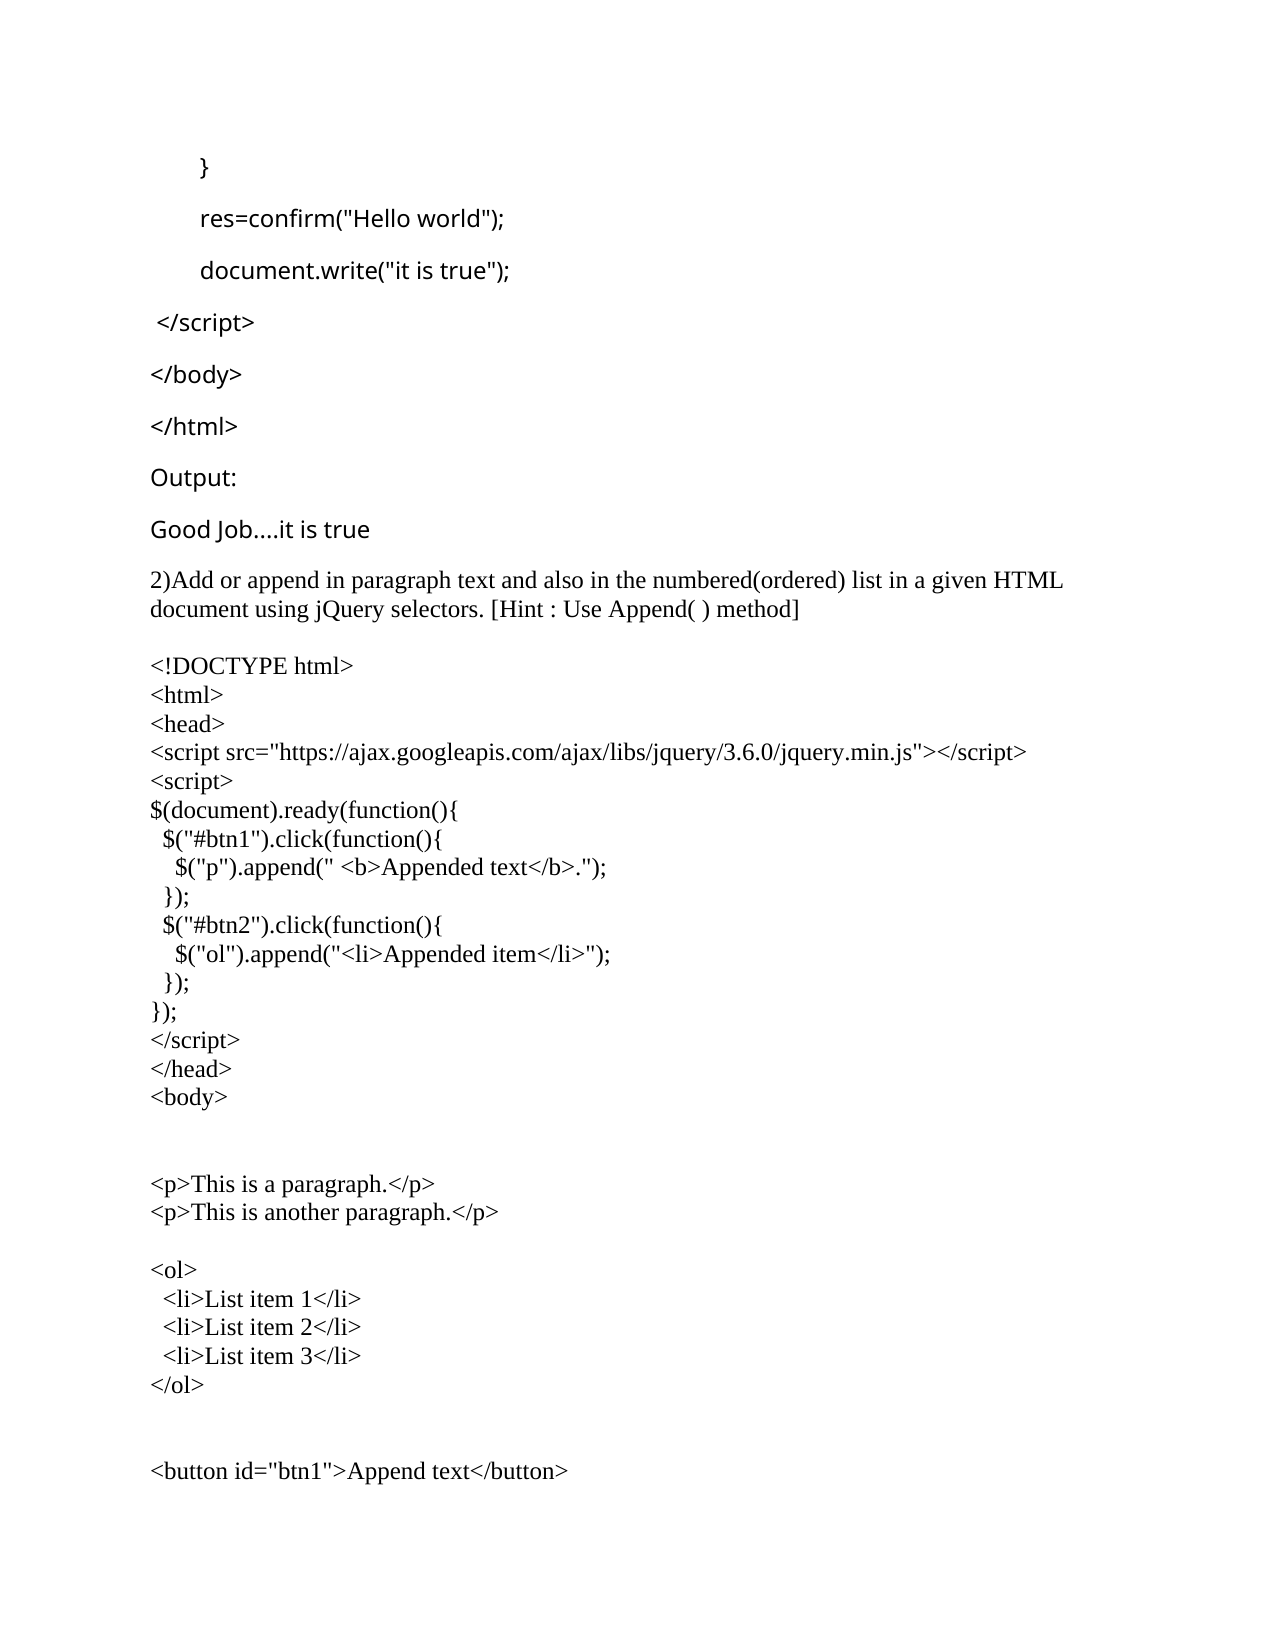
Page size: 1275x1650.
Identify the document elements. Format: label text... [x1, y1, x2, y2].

text $(document).ready(function(){ [150, 795, 1125, 824]
text </html> [150, 409, 1125, 442]
text <ol> [150, 1255, 1125, 1284]
text document.write("it is true"); [150, 254, 1125, 286]
text } [150, 150, 1125, 183]
text $("#btn1").click(function(){ [150, 824, 1125, 852]
text }); [150, 881, 1125, 910]
text </body> [150, 357, 1125, 390]
text Output: [150, 461, 1125, 494]
text $("#btn2").click(function(){ [150, 910, 1125, 939]
text <p>This is another paragraph.</p> [150, 1197, 1125, 1226]
text <li>List item 1</li> [150, 1284, 1125, 1312]
text </script> [150, 1025, 1125, 1054]
text </head> [150, 1054, 1125, 1082]
text res=confirm("Hello world"); [150, 202, 1125, 234]
text <html> [150, 680, 1125, 709]
text <li>List item 2</li> [150, 1312, 1125, 1341]
text </script> [150, 306, 1125, 338]
text <body> [150, 1082, 1125, 1111]
text }); [150, 967, 1125, 996]
text <script> [150, 766, 1125, 795]
text $("p").append(" <b>Appended text</b>."); [150, 852, 1125, 881]
text <script src="https://ajax.googleapis.com/ajax/libs/jquery/3.6.0/jquery.min.js"></script> [150, 737, 1125, 766]
text Good Job....it is true [150, 513, 1125, 546]
text <head> [150, 709, 1125, 737]
text $("ol").append("<li>Appended item</li>"); [150, 939, 1125, 967]
text <button id="btn1">Append text</button> [150, 1456, 1125, 1485]
text <li>List item 3</li> [150, 1341, 1125, 1370]
text 2)Add or append in paragraph text and also in the numbered(ordered) list in a given HTML document using jQuery selectors. [Hint : Use Append( ) method] [150, 565, 1125, 622]
text </ol> [150, 1370, 1125, 1399]
text }); [150, 996, 1125, 1025]
text <!DOCTYPE html> [150, 651, 1125, 680]
text <p>This is a paragraph.</p> [150, 1169, 1125, 1197]
